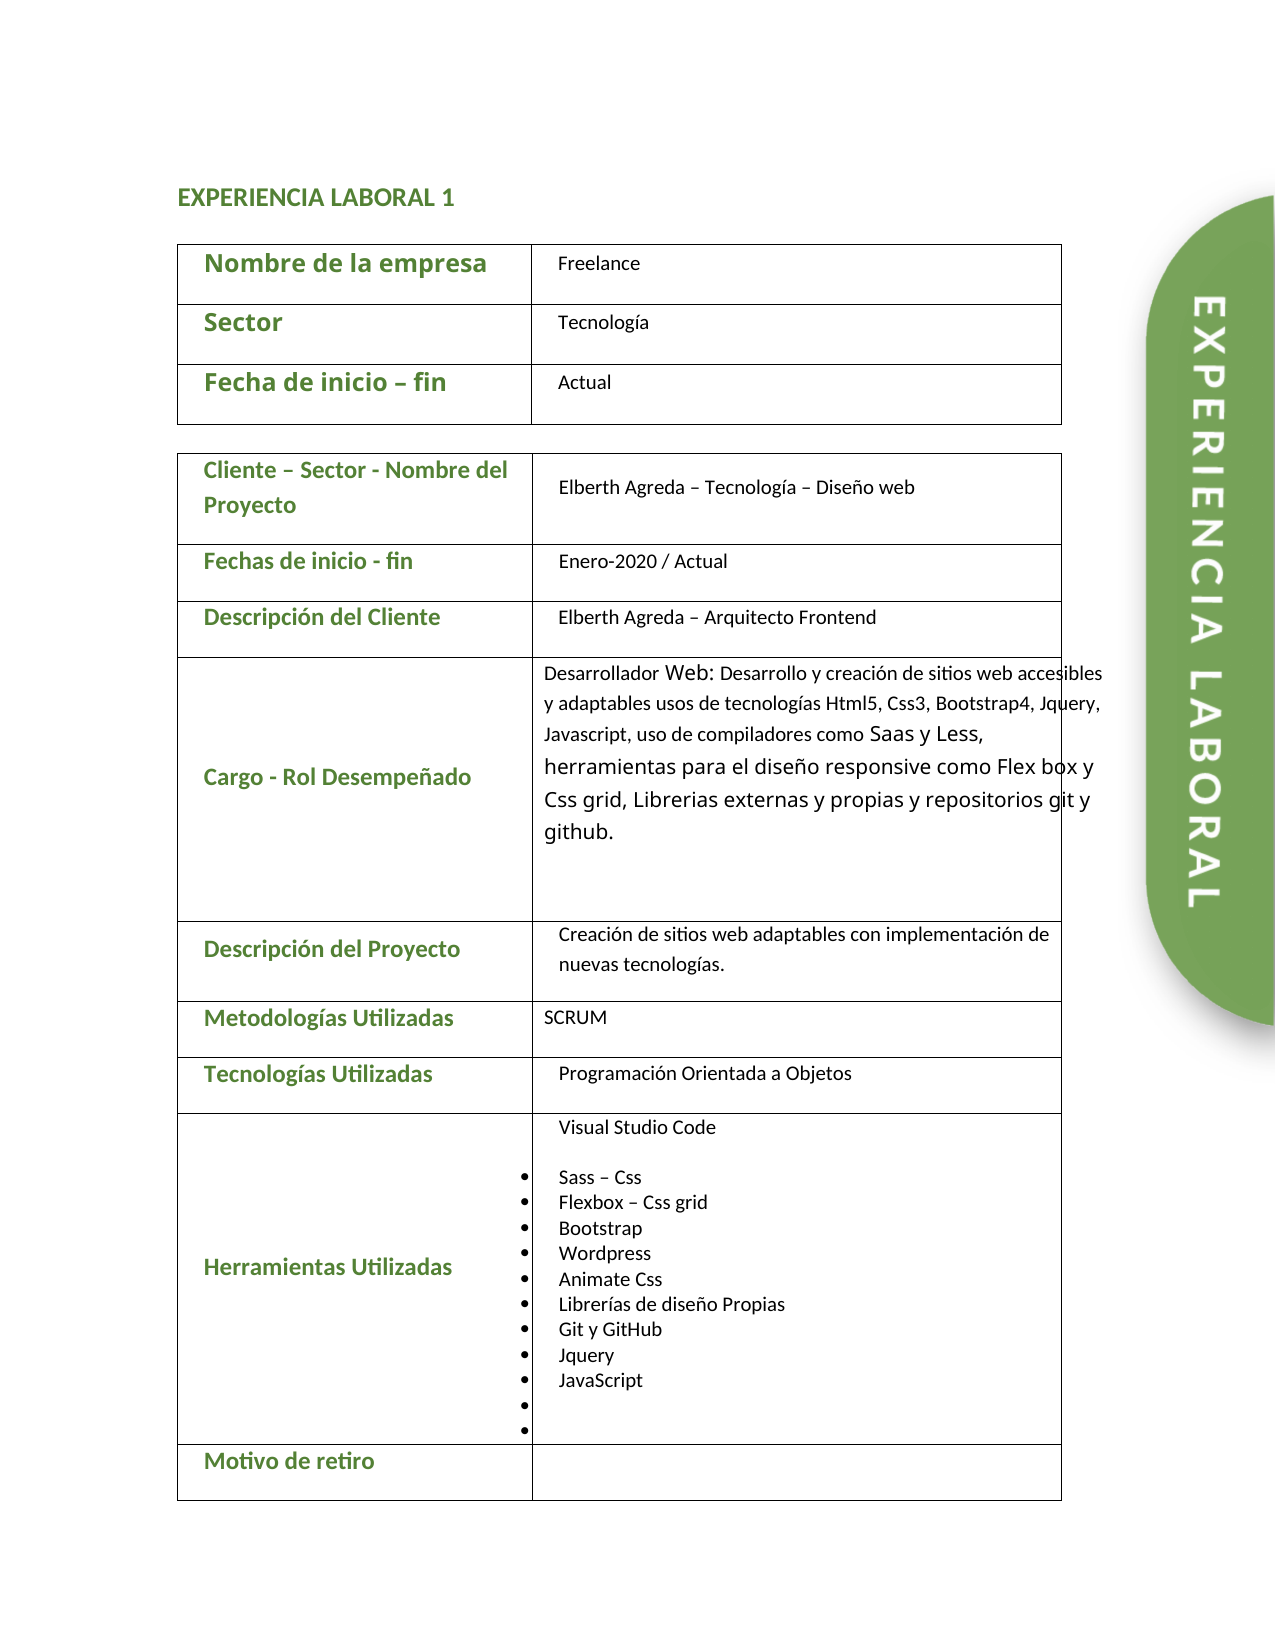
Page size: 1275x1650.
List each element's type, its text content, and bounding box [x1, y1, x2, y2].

table_cell Herramientas Utilizadas [178, 1114, 532, 1444]
table_cell Visual Studio Code Sass – Css Flexbox – Css grid Bootstrap Wordpress Animate Css Librerías de diseño Propias Git y GitHub Jquery JavaScript [533, 1114, 1061, 1444]
table_cell Fechas de inicio - fin [178, 545, 532, 601]
table_cell Cargo - Rol Desempeñado [178, 658, 532, 921]
text EXPERIENCIA LABORAL 1 [177, 181, 1098, 214]
table_cell Programación Orientada a Objetos [533, 1058, 1061, 1113]
table_cell Tecnologías Utilizadas [178, 1058, 532, 1113]
table_cell Tecnología [532, 305, 1061, 364]
table_cell Fecha de inicio – fin [178, 365, 531, 423]
table_cell Creación de sitios web adaptables con implementación de nuevas tecnologías. [533, 922, 1061, 1001]
table_cell Motivo de retiro [178, 1445, 532, 1500]
table_cell [533, 1445, 1061, 1500]
table_cell SCRUM [533, 1002, 1061, 1057]
table_cell Elberth Agreda – Arquitecto Frontend [533, 602, 1061, 657]
table_header Nombre de la empresa [178, 245, 531, 304]
table_cell Sector [178, 305, 531, 364]
table_cell Desarrollador Web: Desarrollo y creación de sitios web accesibles y adaptables usos de tecnologías Html5, Css3, Bootstrap4, Jquery, Javascript, uso de compiladores como Saas y Less, herramientas para el diseño responsive como Flex box y Css grid, Librerias externas y propias y repositorios git y github. [533, 658, 1061, 921]
table_header Cliente – Sector - Nombre del Proyecto [178, 454, 532, 544]
table_cell Metodologías Utilizadas [178, 1002, 532, 1057]
table_cell Enero-2020 / Actual [533, 545, 1061, 601]
table_header Elberth Agreda – Tecnología – Diseño web [533, 454, 1061, 544]
table_cell Actual [532, 365, 1061, 423]
table_cell Descripción del Proyecto [178, 922, 532, 1001]
table_cell Descripción del Cliente [178, 602, 532, 657]
table_header Freelance [532, 245, 1061, 304]
